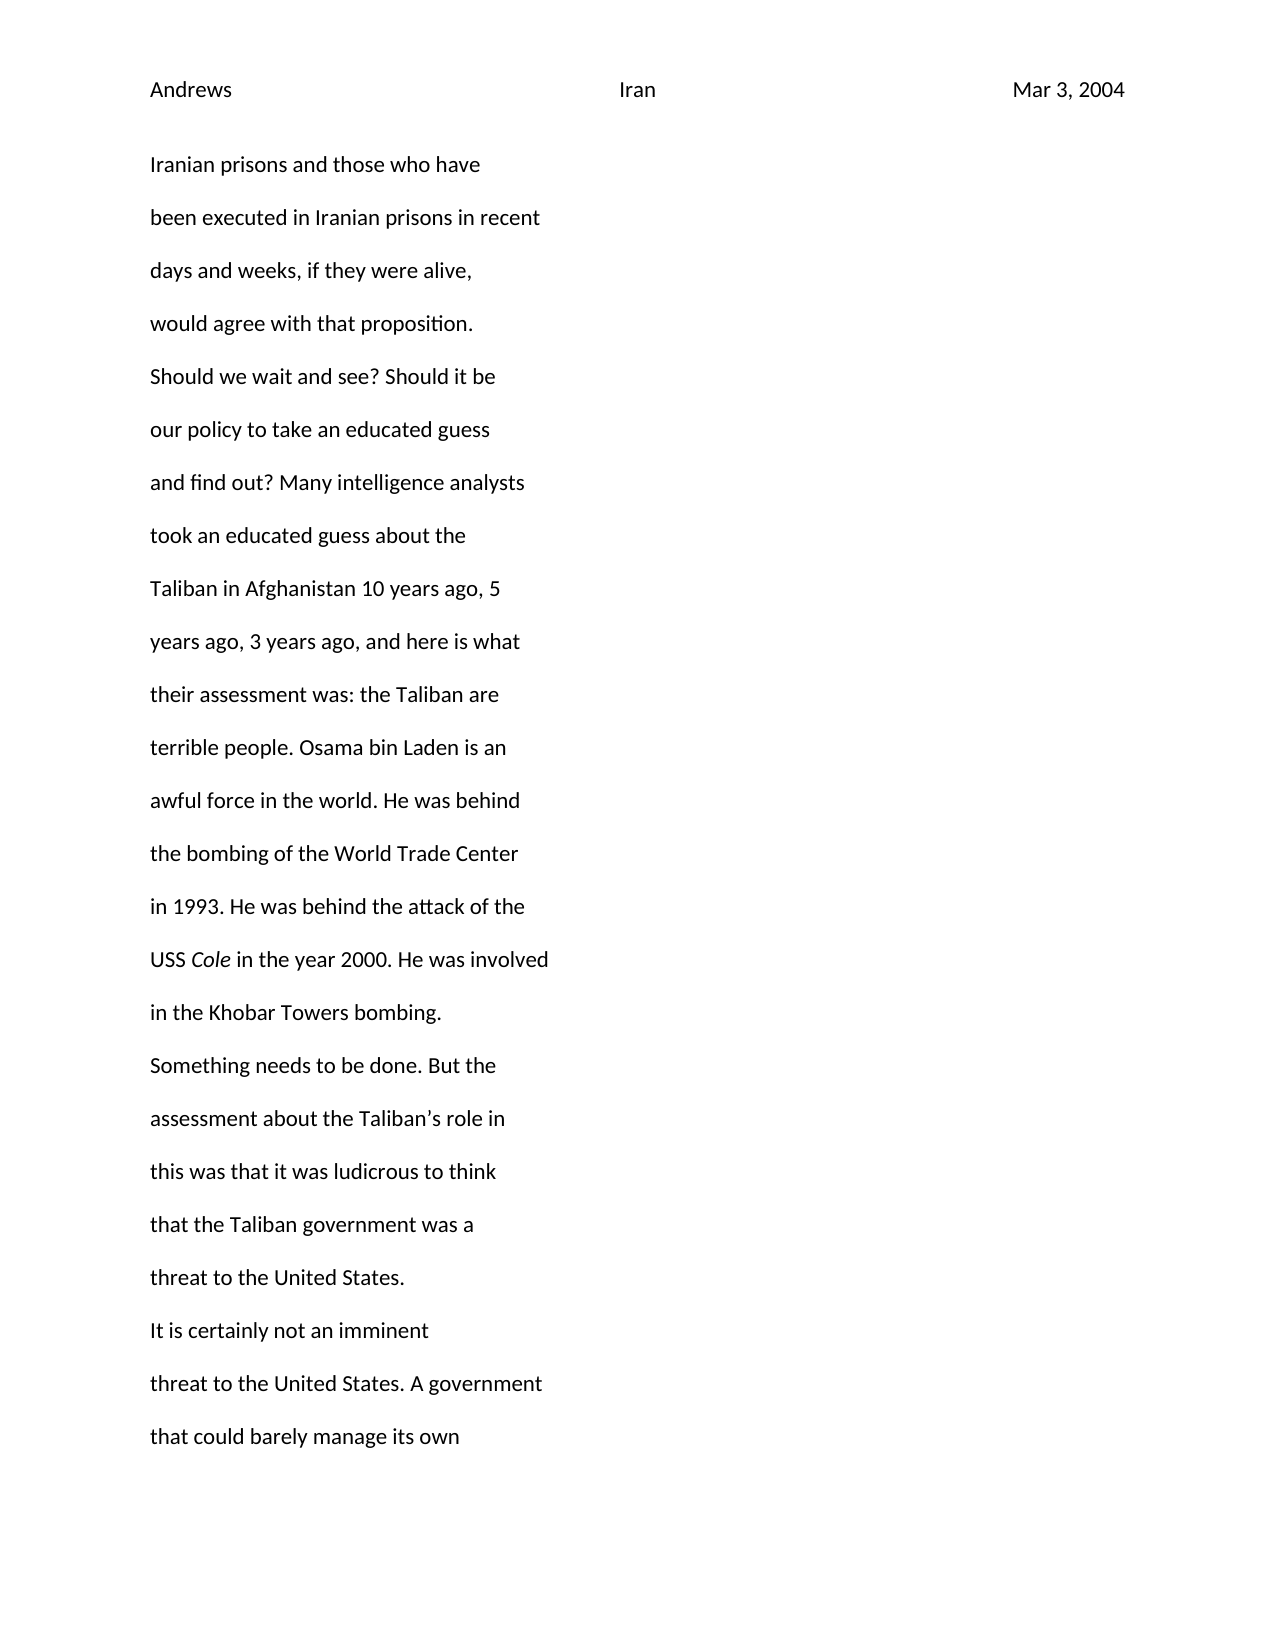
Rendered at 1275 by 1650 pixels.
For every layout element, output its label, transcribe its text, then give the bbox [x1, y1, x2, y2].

text that the Taliban government was a [150, 1210, 1125, 1238]
text Something needs to be done. But the [150, 1051, 1125, 1079]
text Should we wait and see? Should it be [150, 362, 1125, 390]
text in the Khobar Towers bombing. [150, 998, 1125, 1026]
text Iranian prisons and those who have [150, 150, 1125, 178]
text our policy to take an educated guess [150, 415, 1125, 443]
text years ago, 3 years ago, and here is what [150, 627, 1125, 655]
text and find out? Many intelligence analysts [150, 468, 1125, 496]
text awful force in the world. He was behind [150, 786, 1125, 814]
text It is certainly not an imminent [150, 1316, 1125, 1344]
text been executed in Iranian prisons in recent [150, 203, 1125, 231]
text threat to the United States. [150, 1263, 1125, 1291]
text their assessment was: the Taliban are [150, 680, 1125, 708]
text assessment about the Taliban’s role in [150, 1104, 1125, 1132]
text that could barely manage its own [150, 1422, 1125, 1451]
text terrible people. Osama bin Laden is an [150, 733, 1125, 761]
text the bombing of the World Trade Center [150, 839, 1125, 867]
text in 1993. He was behind the attack of the [150, 892, 1125, 920]
text USS Cole in the year 2000. He was involved [150, 945, 1125, 973]
text took an educated guess about the [150, 521, 1125, 549]
text Taliban in Afghanistan 10 years ago, 5 [150, 574, 1125, 602]
text threat to the United States. A government [150, 1369, 1125, 1397]
text this was that it was ludicrous to think [150, 1157, 1125, 1185]
text days and weeks, if they were alive, [150, 256, 1125, 284]
text would agree with that proposition. [150, 309, 1125, 337]
